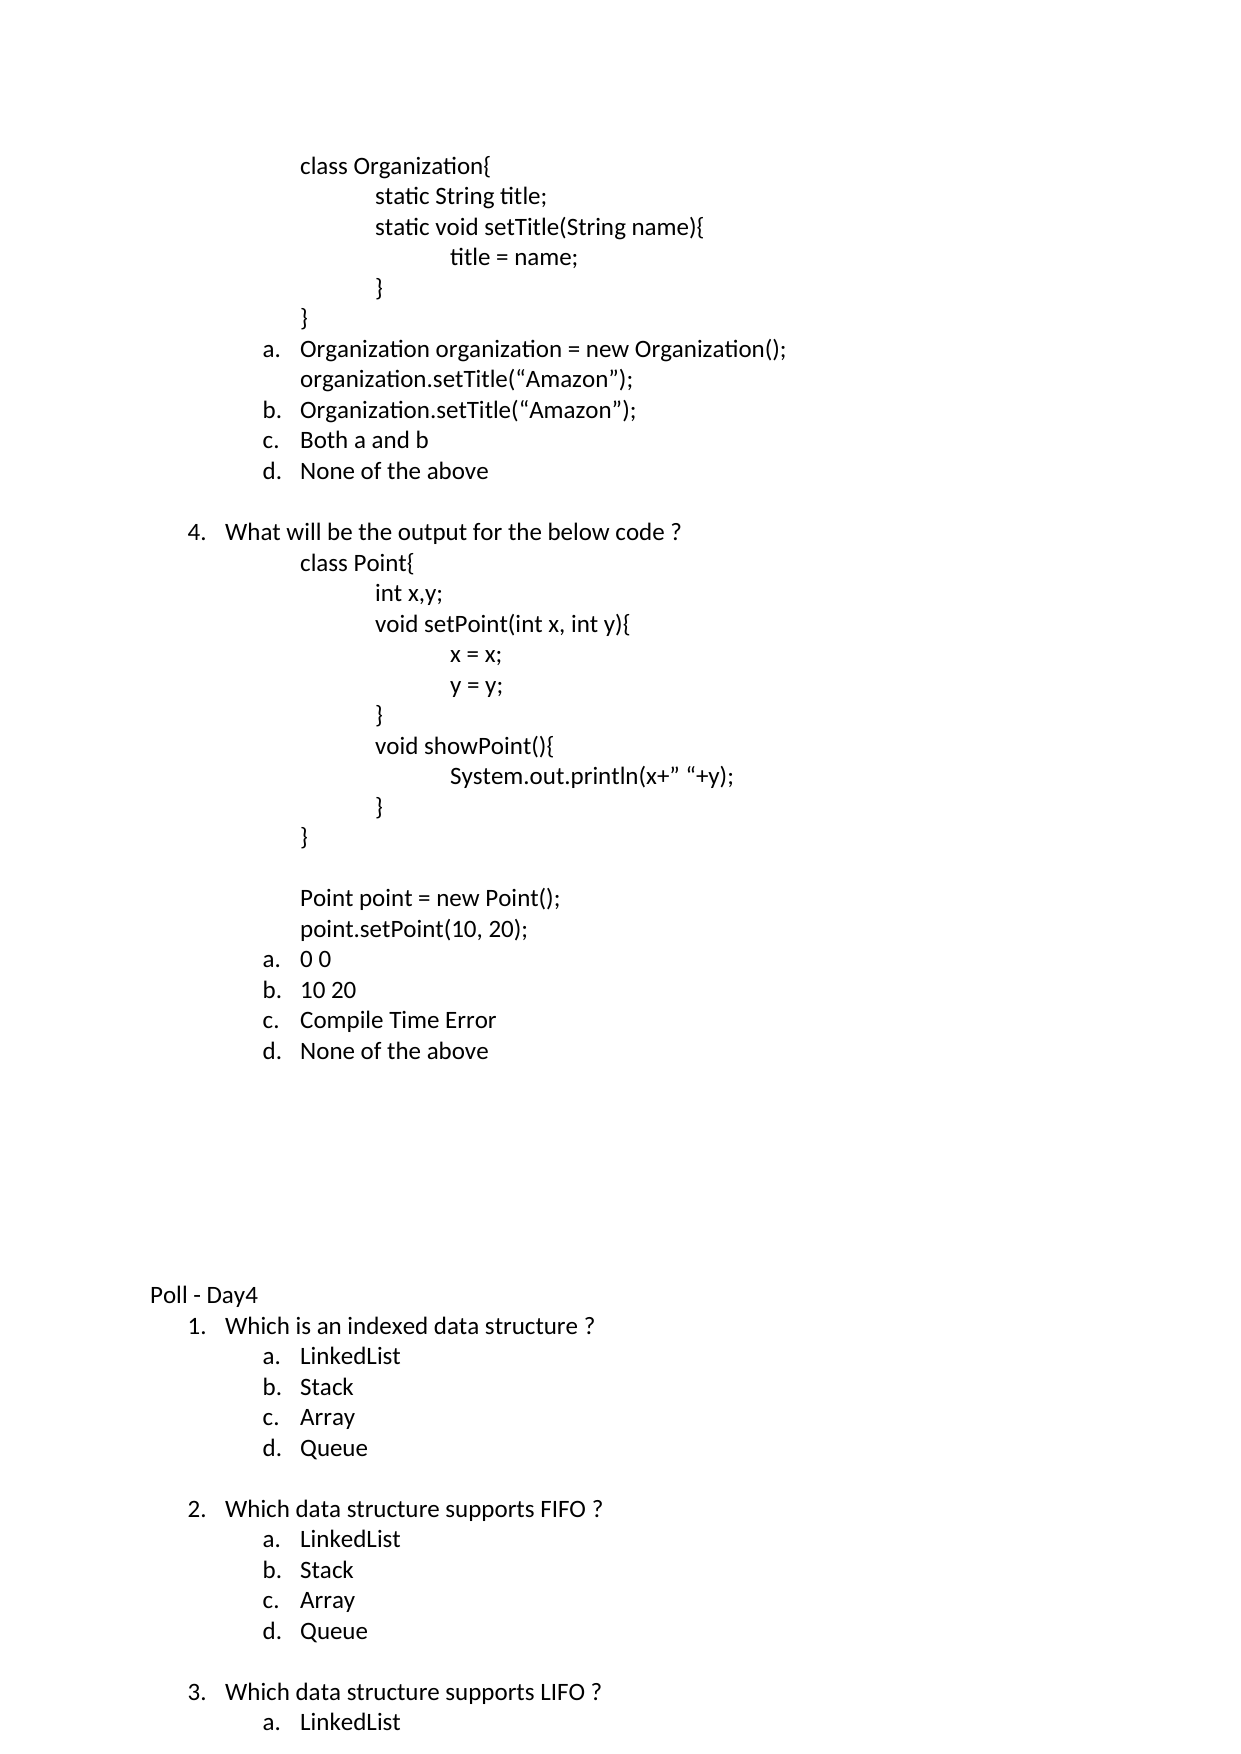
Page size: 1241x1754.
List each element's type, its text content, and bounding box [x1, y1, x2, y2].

list None of the above [262, 455, 1090, 486]
list Which data structure supports FIFO ? [187, 1493, 1090, 1523]
text y = y; [300, 669, 1090, 699]
text Poll - Day4 [150, 1279, 1090, 1310]
list 10 20 [262, 974, 1090, 1004]
text System.out.println(x+” “+y); [300, 760, 1090, 791]
list None of the above [262, 1035, 1090, 1066]
list LinkedList [262, 1340, 1090, 1371]
text x = x; [300, 638, 1090, 669]
text } [300, 272, 1090, 303]
list Which is an indexed data structure ? [187, 1310, 1090, 1340]
text } [300, 791, 1090, 821]
text } [300, 303, 1090, 333]
list LinkedList [262, 1523, 1090, 1554]
text title = name; [300, 242, 1090, 272]
text void setPoint(int x, int y){ [300, 608, 1090, 638]
text static String title; [300, 181, 1090, 211]
text class Organization{ [300, 150, 1090, 181]
list Both a and b [262, 425, 1090, 455]
text class Point{ [300, 547, 1090, 577]
list Stack [262, 1371, 1090, 1401]
list Array [262, 1584, 1090, 1615]
list Which data structure supports LIFO ? [187, 1676, 1090, 1707]
text void showPoint(){ [300, 730, 1090, 760]
list What will be the output for the below code ? [187, 516, 1090, 547]
text organization.setTitle(“Amazon”); [300, 364, 1090, 394]
list Organization.setTitle(“Amazon”); [262, 394, 1090, 425]
list 0 0 [262, 943, 1090, 974]
text point.setPoint(10, 20); [300, 913, 1090, 943]
list Queue [262, 1615, 1090, 1646]
list Compile Time Error [262, 1004, 1090, 1035]
text } [300, 699, 1090, 730]
list Array [262, 1401, 1090, 1432]
text Point point = new Point(); [300, 882, 1090, 913]
list Organization organization = new Organization(); [262, 333, 1090, 364]
list Queue [262, 1432, 1090, 1462]
list LinkedList [262, 1707, 1090, 1737]
text } [300, 821, 1090, 852]
list Stack [262, 1554, 1090, 1584]
text static void setTitle(String name){ [300, 211, 1090, 242]
text int x,y; [300, 577, 1090, 608]
